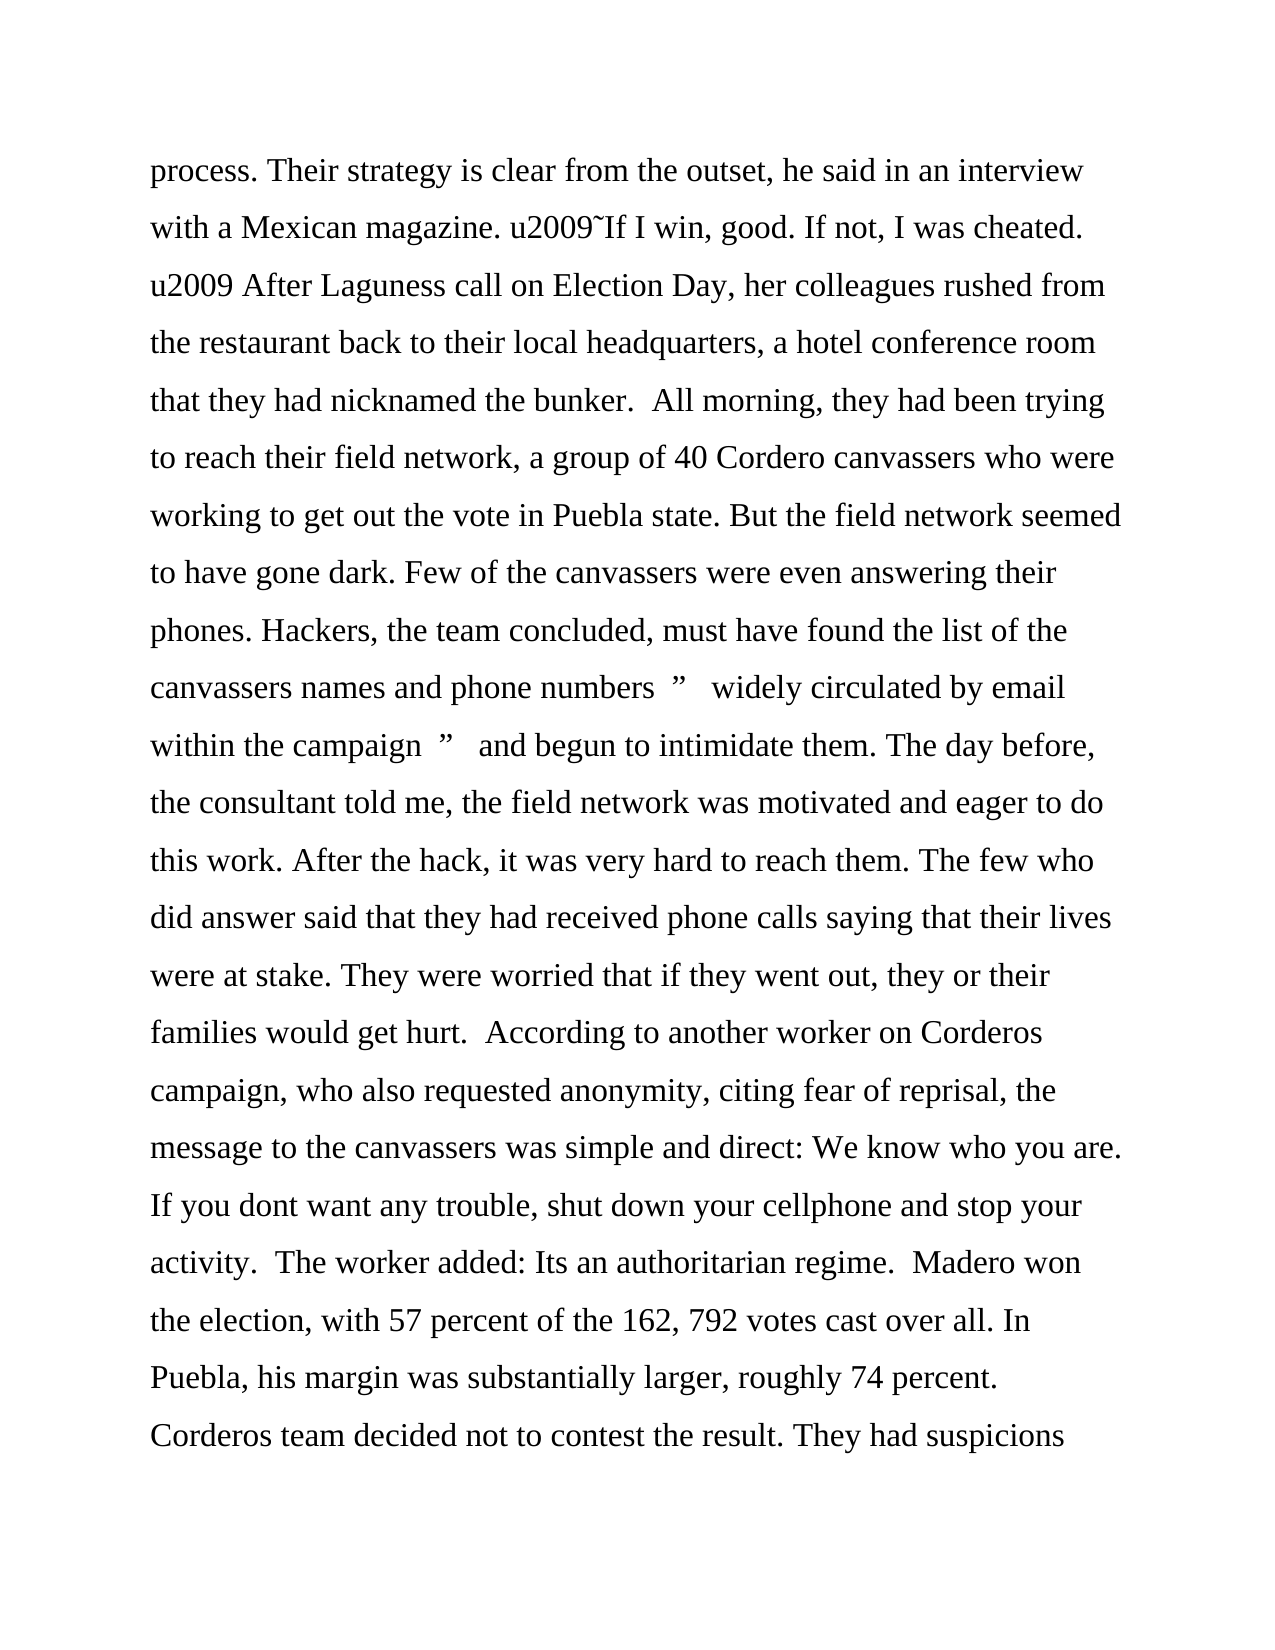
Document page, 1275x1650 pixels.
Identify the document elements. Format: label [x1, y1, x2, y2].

text [150, 150, 1125, 1453]
